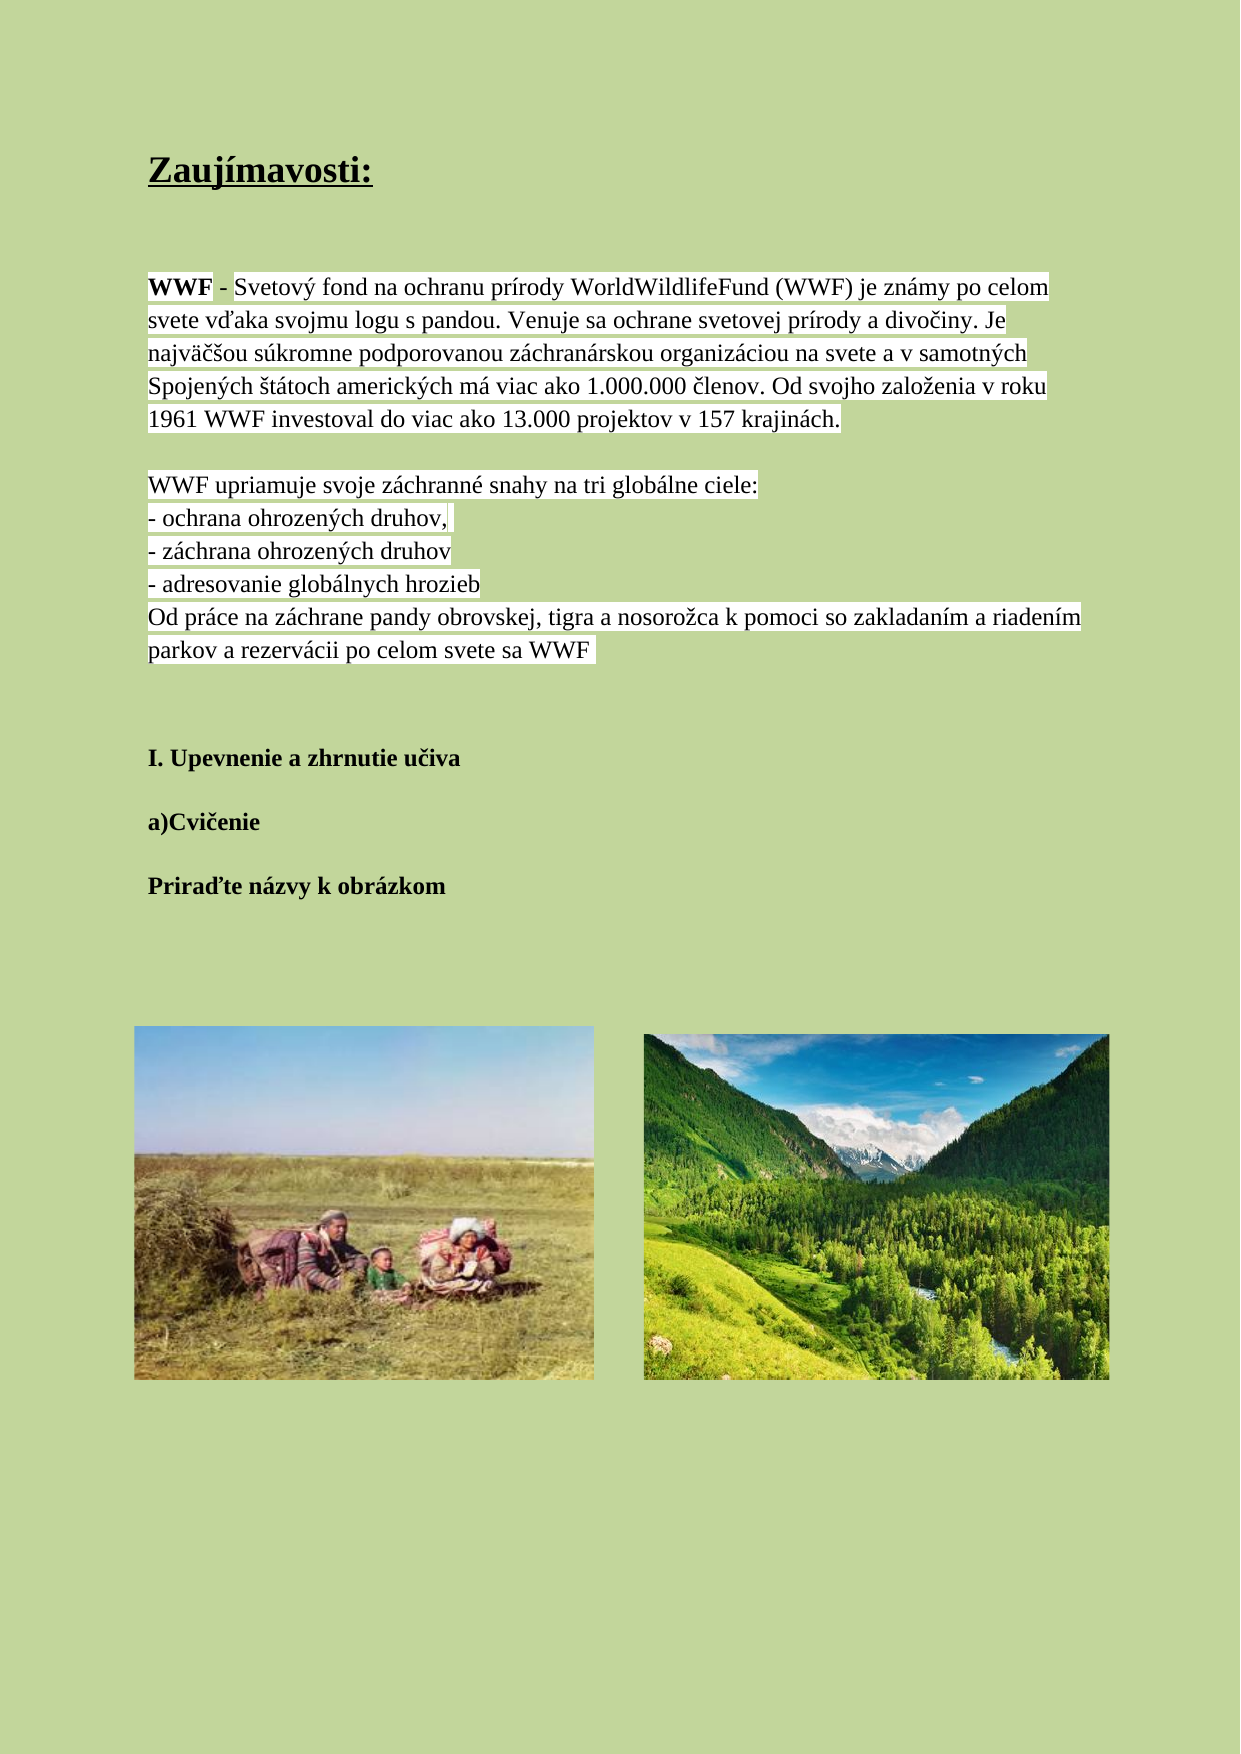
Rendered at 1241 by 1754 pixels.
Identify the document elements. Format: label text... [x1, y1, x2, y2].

text WWF - Svetový fond na ochranu prírody WorldWildlifeFund (WWF) je známy po celom svete vďaka svojmu logu s pandou. Venuje sa ochrane svetovej prírody a divočiny. Je najväčšou súkromne podporovanou záchranárskou organizáciou na svete a v samotných Spojených štátoch amerických má viac ako 1.000.000 členov. Od svojho založenia v roku 1961 WWF investoval do viac ako 13.000 projektov v 157 krajinách. WWF upriamuje svoje záchranné snahy na tri globálne ciele: - ochrana ohrozených druhov, - záchrana ohrozených druhov - adresovanie globálnych hrozieb Od práce na záchrane pandy obrovskej, tigra a nosorožca k pomoci so zakladaním a riadením parkov a rezervácii po celom svete sa WWF [148, 272, 1093, 664]
picture [134, 1026, 594, 1380]
text a)Cvičenie [148, 807, 1093, 836]
text SAVANA [148, 1228, 1093, 1482]
text I. Upevnenie a zhrnutie učiva [148, 743, 1093, 772]
text Zaujímavosti: [148, 148, 1093, 191]
text Priraďte názvy k obrázkom [148, 871, 1093, 899]
picture [643, 1034, 1110, 1380]
